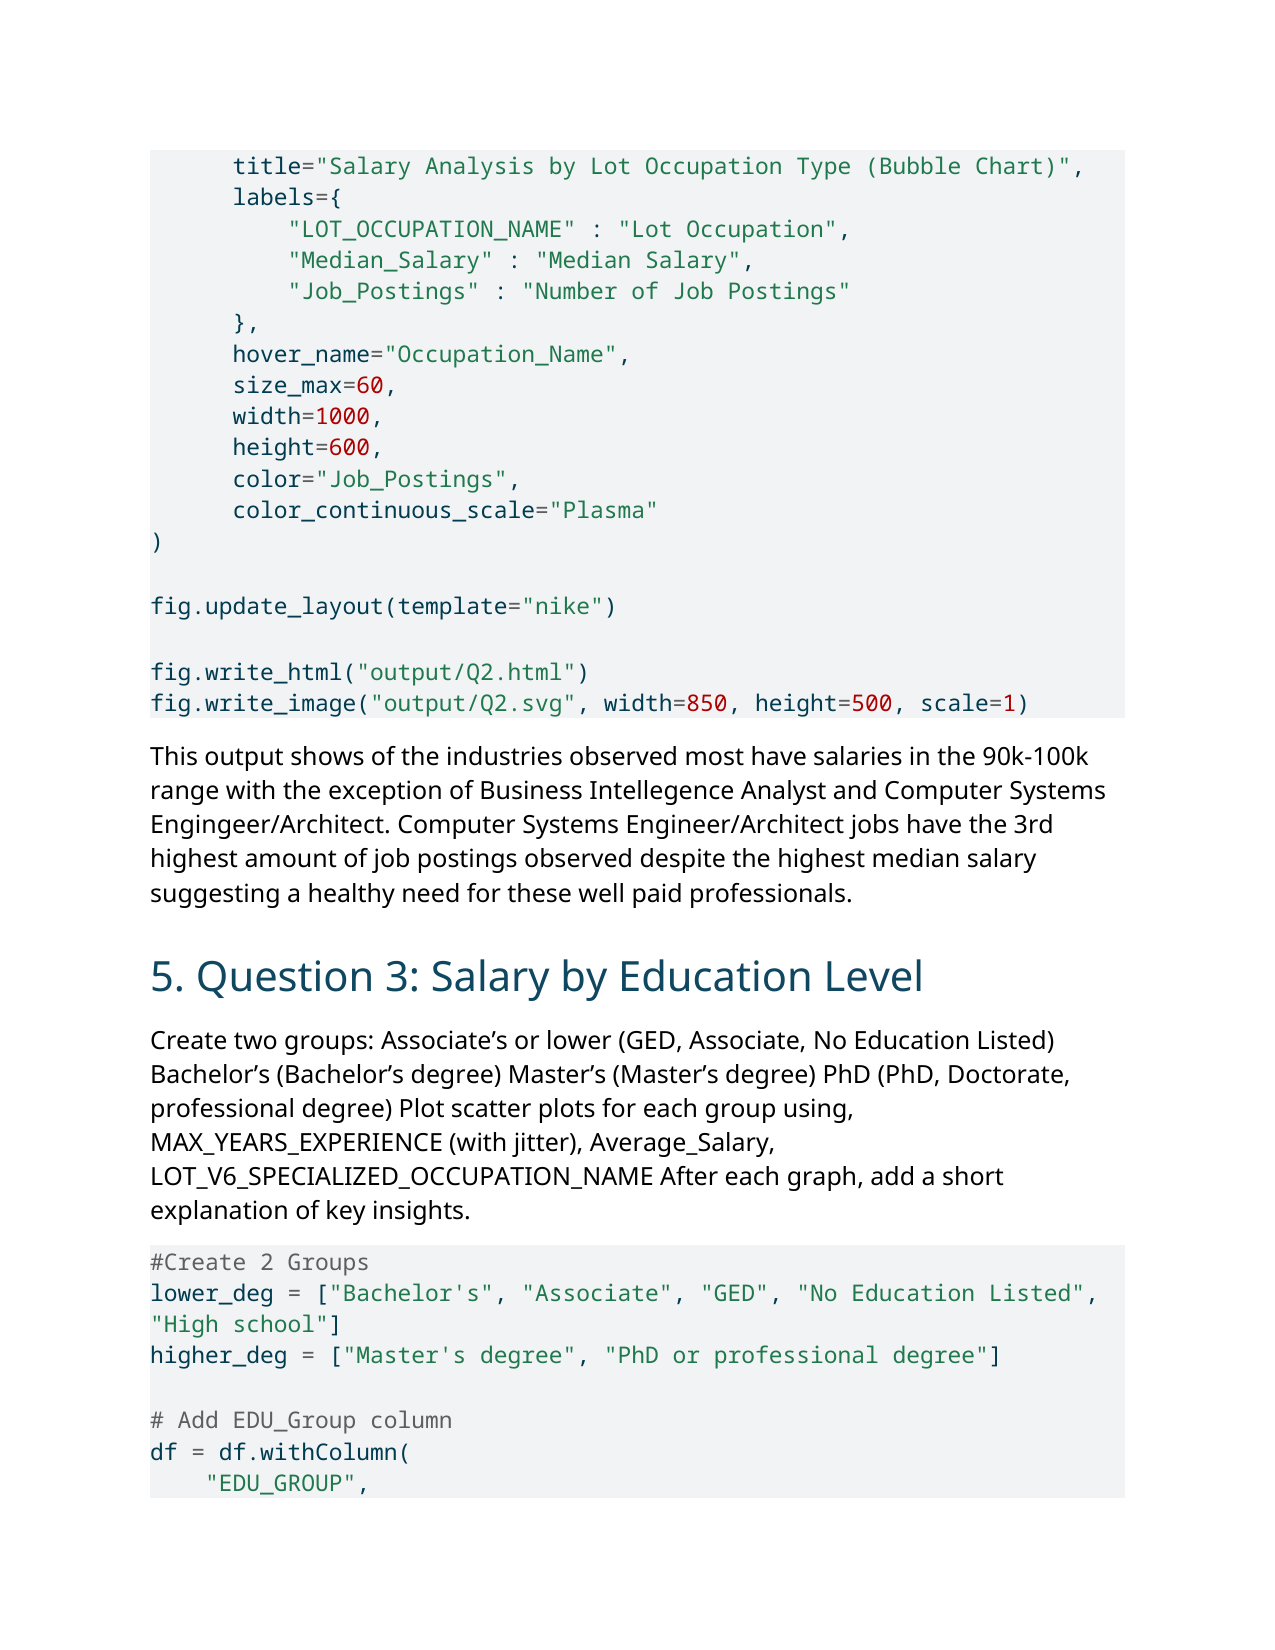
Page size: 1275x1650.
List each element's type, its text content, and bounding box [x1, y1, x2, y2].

text This output shows of the industries observed most have salaries in the 90k-100k range with the exception of Business Intellegence Analyst and Computer Systems Engingeer/Architect. Computer Systems Engineer/Architect jobs have the 3rd highest amount of job postings observed despite the highest median salary suggesting a healthy need for these well paid professionals. [150, 739, 1125, 909]
text Create two groups: Associate’s or lower (GED, Associate, No Education Listed) Bachelor’s (Bachelor’s degree) Master’s (Master’s degree) PhD (PhD, Doctorate, professional degree) Plot scatter plots for each group using, MAX_YEARS_EXPERIENCE (with jitter), Average_Salary, LOT_V6_SPECIALIZED_OCCUPATION_NAME After each graph, add a short explanation of key insights. [150, 1022, 1125, 1227]
subtitle 5. Question 3: Salary by Education Level [150, 947, 1125, 1003]
